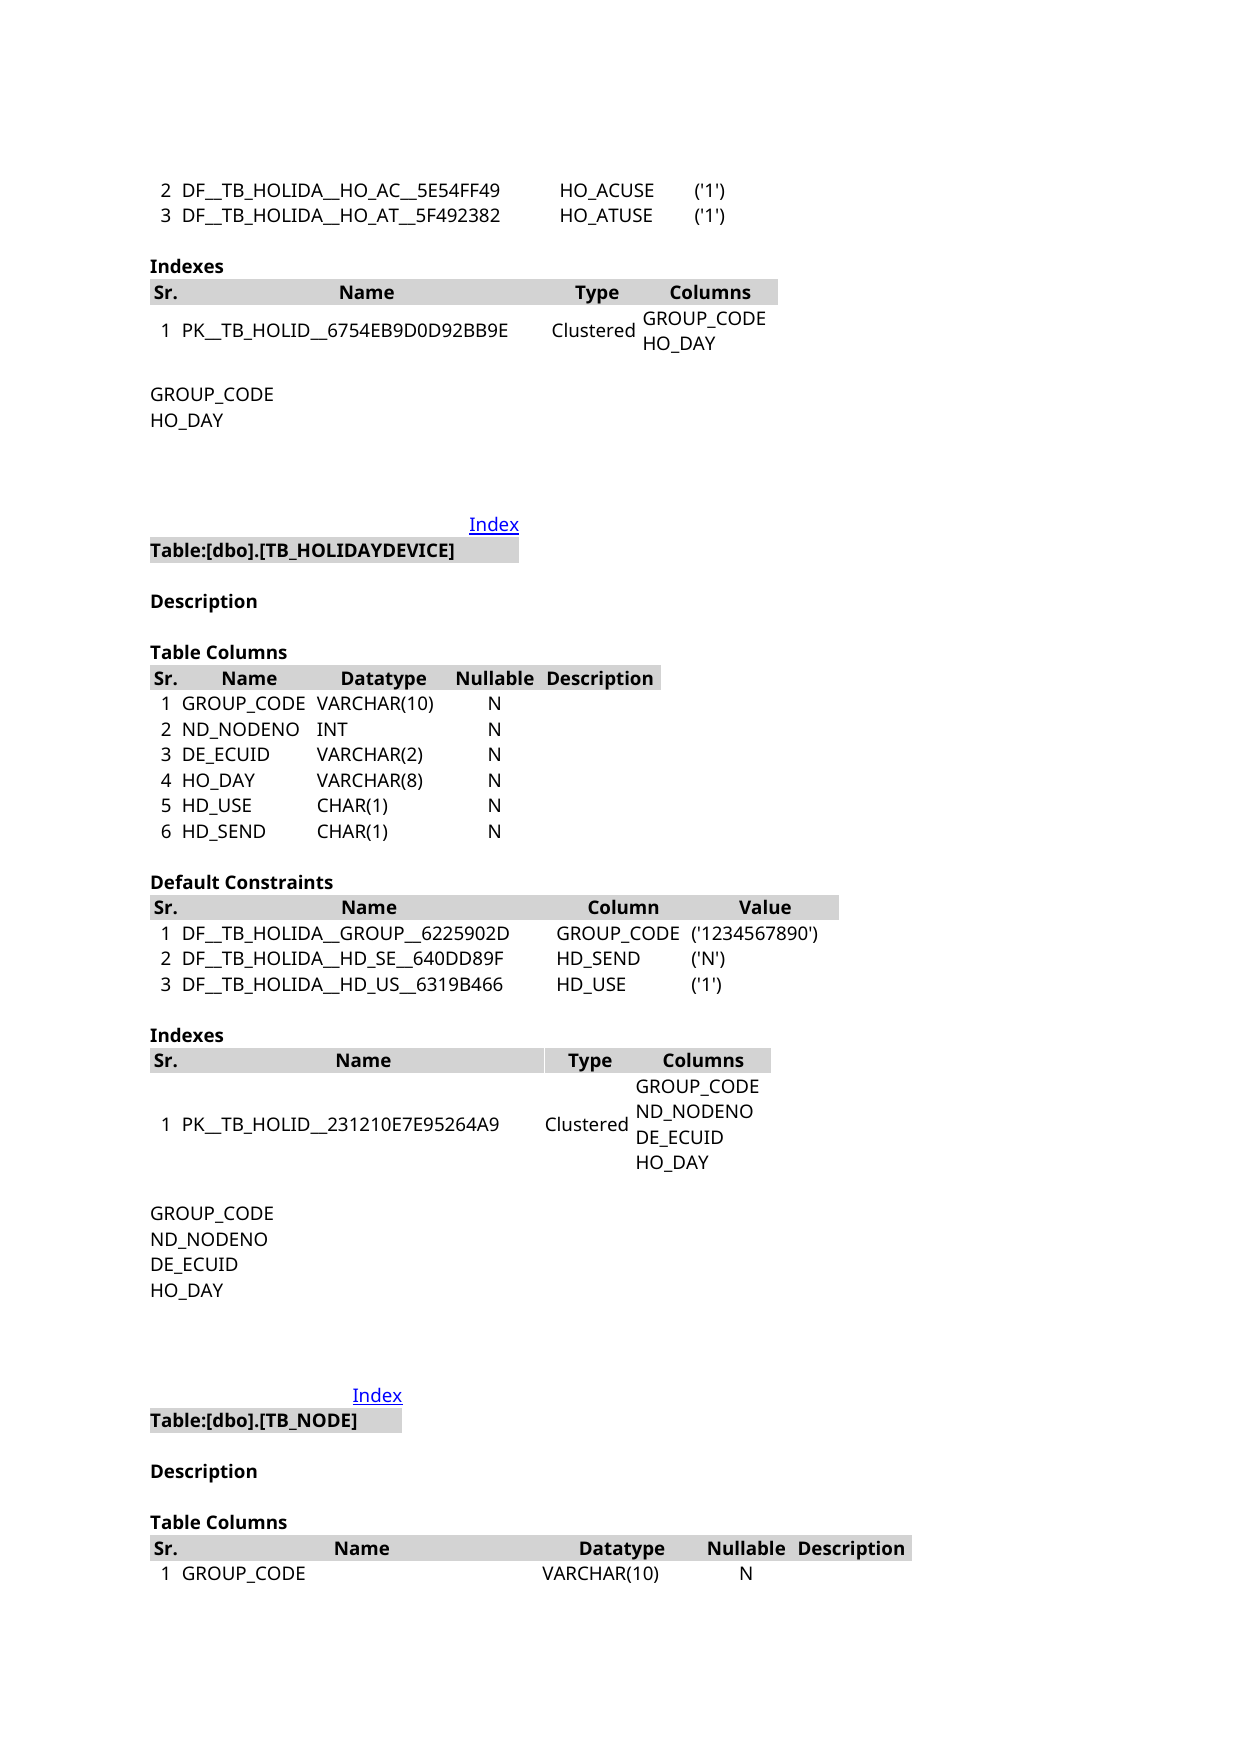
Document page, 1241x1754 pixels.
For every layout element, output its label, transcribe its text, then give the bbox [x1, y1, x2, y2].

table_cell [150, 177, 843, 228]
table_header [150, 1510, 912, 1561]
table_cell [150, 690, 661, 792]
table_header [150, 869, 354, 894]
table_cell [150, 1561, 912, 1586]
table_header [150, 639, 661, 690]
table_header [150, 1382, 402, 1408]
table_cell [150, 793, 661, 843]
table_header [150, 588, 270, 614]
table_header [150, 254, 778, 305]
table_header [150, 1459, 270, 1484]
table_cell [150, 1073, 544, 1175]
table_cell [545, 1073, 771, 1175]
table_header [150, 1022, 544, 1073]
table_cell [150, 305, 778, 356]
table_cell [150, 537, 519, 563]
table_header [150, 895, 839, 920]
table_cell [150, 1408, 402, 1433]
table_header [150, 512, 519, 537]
text GROUP_CODE ND_NODENO DE_ECUID HO_DAY [150, 1175, 1090, 1357]
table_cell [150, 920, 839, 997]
text GROUP_CODE HO_DAY [150, 356, 1090, 487]
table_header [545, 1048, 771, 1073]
